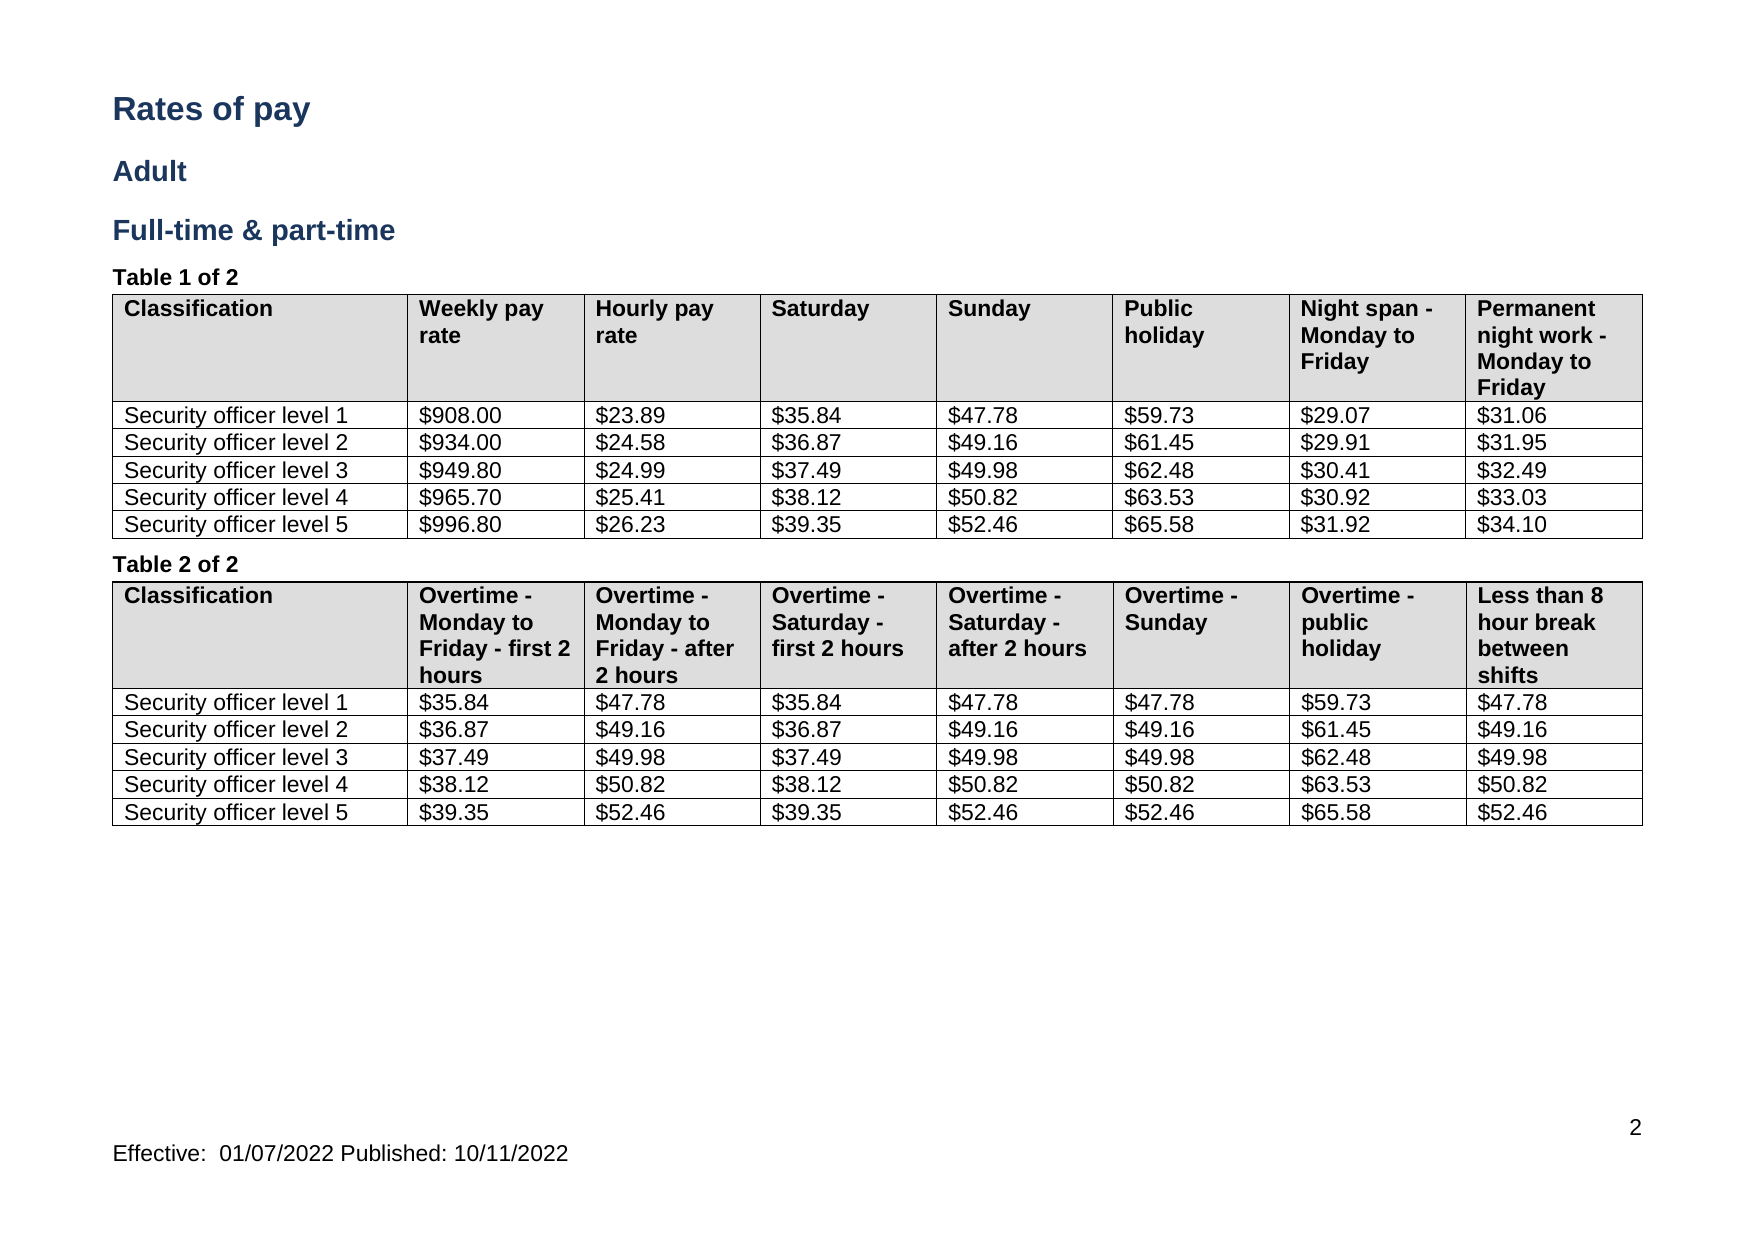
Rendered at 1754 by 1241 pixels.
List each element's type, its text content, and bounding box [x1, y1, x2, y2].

table_cell $32.49 [1466, 457, 1642, 483]
table_cell $47.78 [1467, 689, 1642, 715]
table_cell $50.82 [937, 771, 1113, 797]
table_cell $52.46 [1467, 799, 1642, 825]
table_header Hourly pay rate [585, 295, 760, 401]
table_cell $934.00 [408, 429, 584, 456]
table_cell Security officer level 5 [113, 799, 407, 825]
table_cell Security officer level 5 [113, 511, 407, 538]
table_cell $50.82 [585, 771, 760, 797]
subtitle Rates of pay [112, 89, 1642, 127]
table_cell $965.70 [408, 484, 584, 510]
table_cell $36.87 [761, 716, 936, 743]
table_cell $49.16 [937, 429, 1112, 456]
table_cell $24.99 [585, 457, 760, 483]
table_cell $50.82 [937, 484, 1112, 510]
table_cell $62.48 [1290, 744, 1466, 770]
table_cell $49.98 [585, 744, 760, 770]
text Table 1 of 2 [112, 264, 1642, 290]
table_cell Security officer level 2 [113, 716, 407, 743]
table_cell $65.58 [1290, 799, 1466, 825]
table_cell $38.12 [761, 771, 936, 797]
table_cell $23.89 [585, 402, 760, 428]
table_cell $35.84 [761, 402, 936, 428]
table_header Overtime - Monday to Friday - after 2 hours [585, 583, 760, 688]
table_cell Security officer level 4 [113, 484, 407, 510]
table_cell $31.92 [1290, 511, 1465, 538]
table_header Overtime - public holiday [1290, 583, 1466, 688]
table_cell $50.82 [1114, 771, 1289, 797]
table_cell $49.98 [937, 457, 1112, 483]
table_cell $47.78 [1114, 689, 1289, 715]
table_cell $62.48 [1113, 457, 1289, 483]
table_cell $996.80 [408, 511, 584, 538]
table_cell $47.78 [585, 689, 760, 715]
table_cell Security officer level 2 [113, 429, 407, 456]
table_header Classification [113, 583, 407, 688]
table_cell $35.84 [761, 689, 936, 715]
table_cell $63.53 [1113, 484, 1289, 510]
table_cell $65.58 [1113, 511, 1289, 538]
table_cell $49.98 [937, 744, 1113, 770]
table_cell $52.46 [937, 799, 1113, 825]
table_cell $38.12 [408, 771, 584, 797]
table_cell $49.16 [937, 716, 1113, 743]
table_cell $30.41 [1290, 457, 1465, 483]
table_cell $52.46 [937, 511, 1112, 538]
table_cell Security officer level 3 [113, 457, 407, 483]
table_cell $24.58 [585, 429, 760, 456]
table_header Overtime - Sunday [1114, 583, 1289, 688]
table_cell $908.00 [408, 402, 584, 428]
table_cell $49.98 [1114, 744, 1289, 770]
table_cell $38.12 [761, 484, 936, 510]
table_cell $52.46 [585, 799, 760, 825]
table_cell $949.80 [408, 457, 584, 483]
table_cell $49.16 [1467, 716, 1642, 743]
table_header Sunday [937, 295, 1112, 401]
table_header Permanent night work - Monday to Friday [1466, 295, 1642, 401]
table_header Weekly pay rate [408, 295, 584, 401]
table_cell $36.87 [408, 716, 584, 743]
table_cell $61.45 [1290, 716, 1466, 743]
table_cell Security officer level 1 [113, 689, 407, 715]
table_cell $29.07 [1290, 402, 1465, 428]
table_cell $47.78 [937, 402, 1112, 428]
table_cell $49.98 [1467, 744, 1642, 770]
table_cell $33.03 [1466, 484, 1642, 510]
table_cell Security officer level 1 [113, 402, 407, 428]
table_header Overtime - Saturday - first 2 hours [761, 583, 936, 688]
table_cell $52.46 [1114, 799, 1289, 825]
table_cell $50.82 [1467, 771, 1642, 797]
table_cell $25.41 [585, 484, 760, 510]
table_cell $26.23 [585, 511, 760, 538]
table_cell $30.92 [1290, 484, 1465, 510]
table_cell Security officer level 4 [113, 771, 407, 797]
table_cell $31.06 [1466, 402, 1642, 428]
table_cell $36.87 [761, 429, 936, 456]
table_cell Security officer level 3 [113, 744, 407, 770]
table_header Night span - Monday to Friday [1290, 295, 1465, 401]
table_cell $39.35 [408, 799, 584, 825]
table_cell $39.35 [761, 799, 936, 825]
table_header Saturday [761, 295, 936, 401]
table_header Classification [113, 295, 407, 401]
table_header Overtime - Saturday - after 2 hours [937, 583, 1113, 688]
table_header Overtime - Monday to Friday - first 2 hours [408, 583, 584, 688]
text Table 2 of 2 [112, 551, 1642, 578]
table_cell $49.16 [1114, 716, 1289, 743]
table_cell $63.53 [1290, 771, 1466, 797]
table_cell $35.84 [408, 689, 584, 715]
table_cell $29.91 [1290, 429, 1465, 456]
table_cell $31.95 [1466, 429, 1642, 456]
table_cell $37.49 [761, 457, 936, 483]
table_header Public holiday [1113, 295, 1289, 401]
table_cell $49.16 [585, 716, 760, 743]
subtitle Adult [112, 154, 1642, 187]
table_cell $61.45 [1113, 429, 1289, 456]
table_cell $59.73 [1290, 689, 1466, 715]
table_cell $47.78 [937, 689, 1113, 715]
table_cell $34.10 [1466, 511, 1642, 538]
table_cell $37.49 [761, 744, 936, 770]
table_cell $39.35 [761, 511, 936, 538]
table_cell $37.49 [408, 744, 584, 770]
subtitle Full-time & part-time [112, 213, 1642, 247]
table_header Less than 8 hour break between shifts [1467, 583, 1642, 688]
table_cell $59.73 [1113, 402, 1289, 428]
